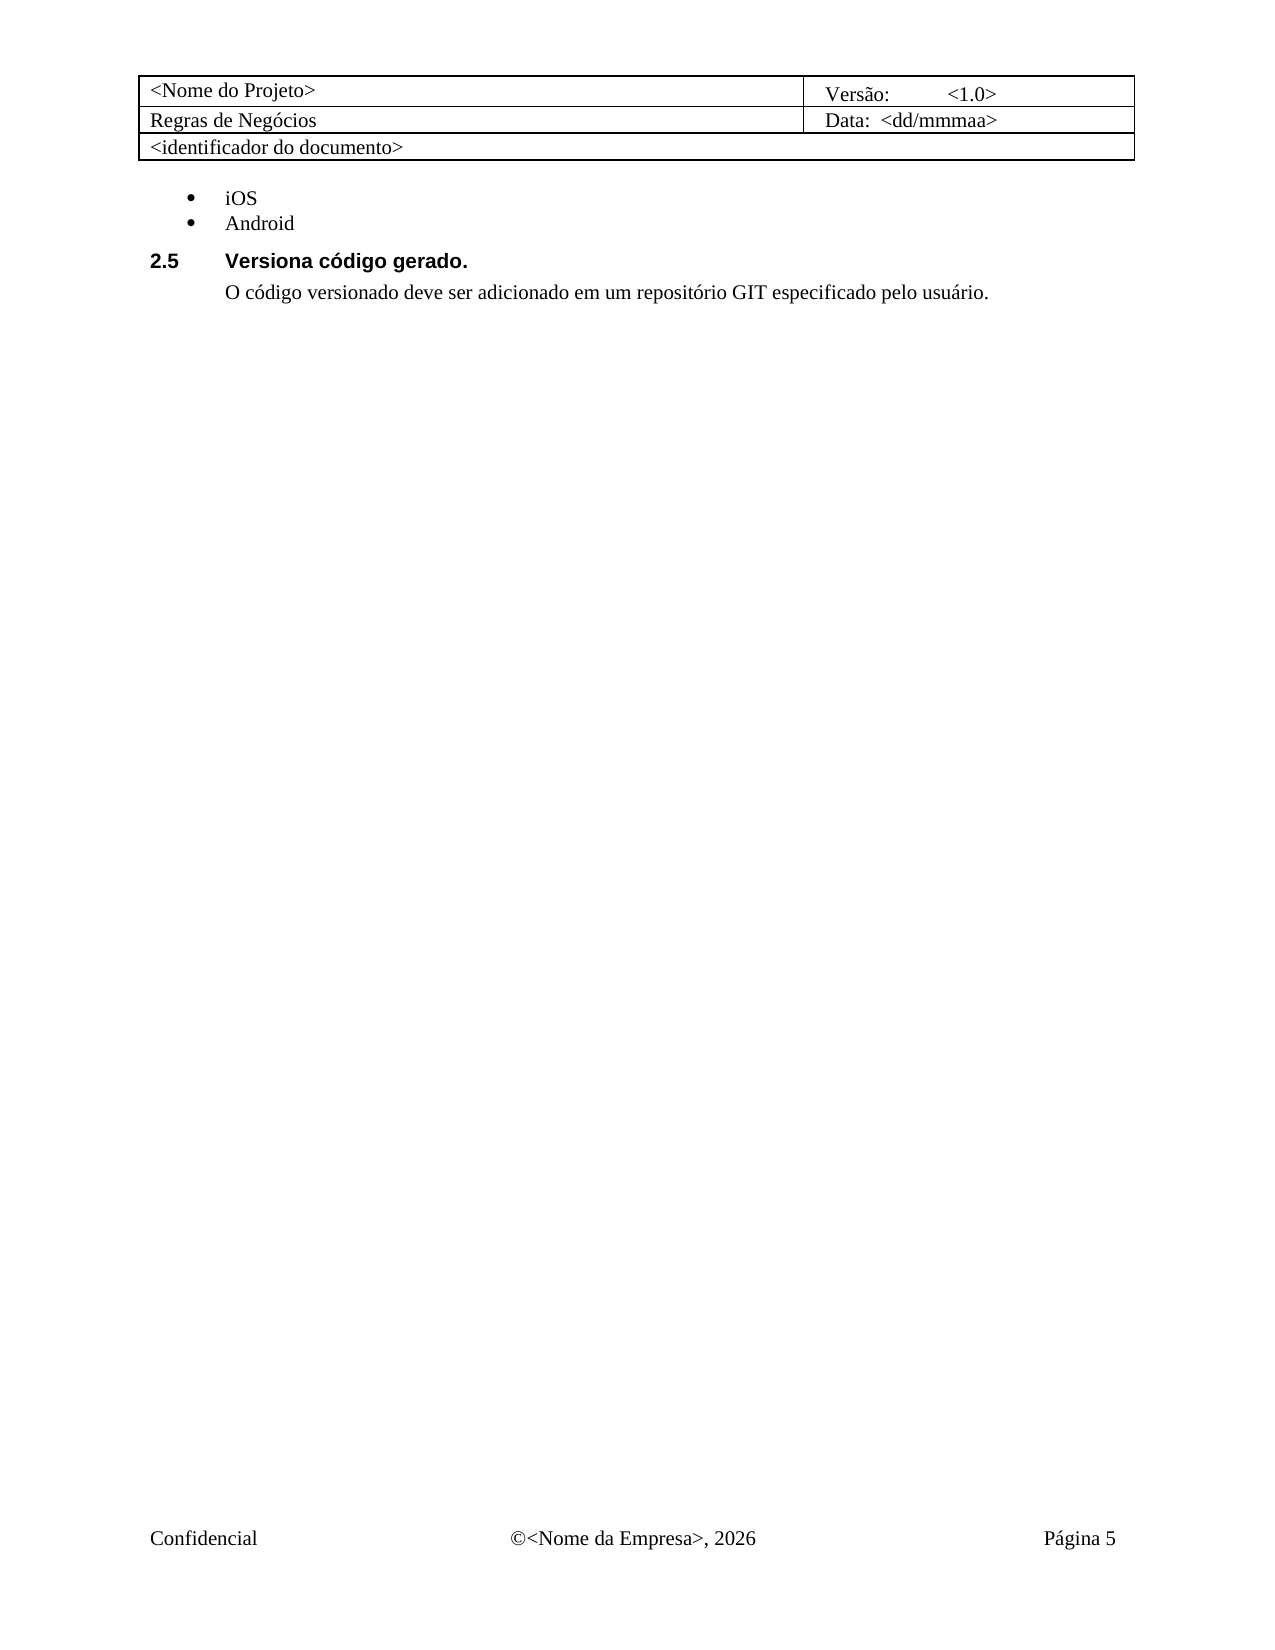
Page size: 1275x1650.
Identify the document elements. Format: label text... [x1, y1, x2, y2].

list Android [187, 210, 1125, 235]
subtitle Versiona código gerado. [150, 248, 1125, 273]
text O código versionado deve ser adicionado em um repositório GIT especificado pelo usuário. [225, 279, 1125, 304]
list iOS [187, 185, 1125, 210]
